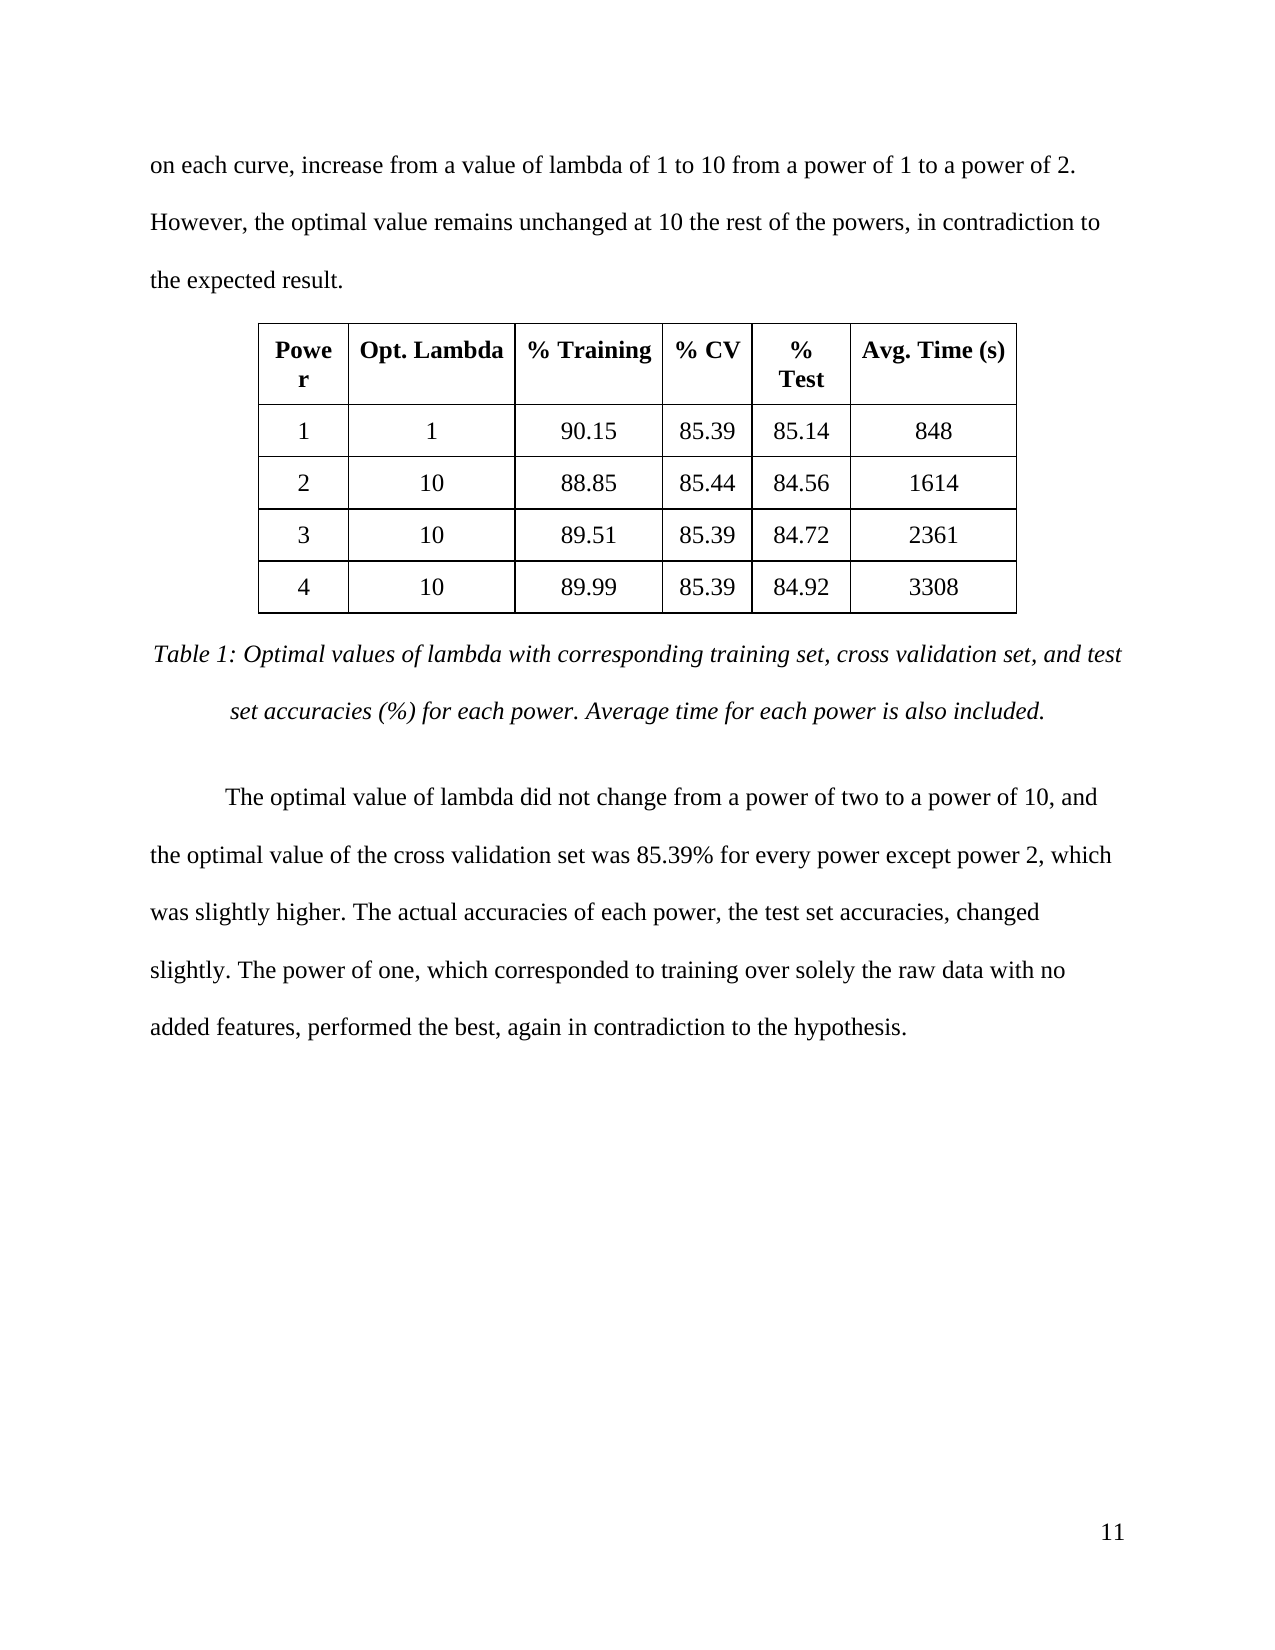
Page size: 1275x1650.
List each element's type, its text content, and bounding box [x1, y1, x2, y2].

table_header Opt. Lambda [349, 324, 514, 403]
table_cell 88.85 [516, 457, 662, 508]
table_cell 10 [349, 562, 514, 612]
table_cell 84.72 [753, 510, 850, 560]
table_header Power [259, 324, 348, 403]
table_cell 84.92 [753, 562, 850, 612]
table_cell 4 [259, 562, 348, 612]
table_header % Test [753, 324, 850, 403]
table_cell 1614 [851, 457, 1016, 508]
table_cell 2361 [851, 510, 1016, 560]
table_cell 85.44 [663, 457, 751, 508]
table_cell 85.39 [663, 562, 751, 612]
table_header Avg. Time (s) [851, 324, 1016, 403]
table_cell 84.56 [753, 457, 850, 508]
table_cell 3308 [851, 562, 1016, 612]
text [150, 150, 1125, 294]
table_cell 2 [259, 457, 348, 508]
table_header % CV [663, 324, 751, 403]
text Table 1: Optimal values of lambda with corresponding training set, cross validation set, and test set accuracies (%) for each power. Average time for each power is also included. [150, 639, 1125, 725]
table_cell 85.39 [663, 405, 751, 456]
table_cell 10 [349, 457, 514, 508]
table_cell 1 [259, 405, 348, 456]
table_cell 89.51 [516, 510, 662, 560]
table_cell 90.15 [516, 405, 662, 456]
table_cell 3 [259, 510, 348, 560]
table_cell 89.99 [516, 562, 662, 612]
table_cell 85.39 [663, 510, 751, 560]
table_cell 848 [851, 405, 1016, 456]
table_cell 10 [349, 510, 514, 560]
table_cell 1 [349, 405, 514, 456]
table_cell 85.14 [753, 405, 850, 456]
text The optimal value of lambda did not change from a power of two to a power of 10, and the optimal value of the cross validation set was 85.39% for every power except power 2, which was slightly higher. The actual accuracies of each power, the test set accuracies, changed slightly. The power of one, which corresponded to training over solely the raw data with no added features, performed the best, again in contradiction to the hypothesis. [150, 782, 1125, 1041]
table_header % Training [516, 324, 662, 403]
